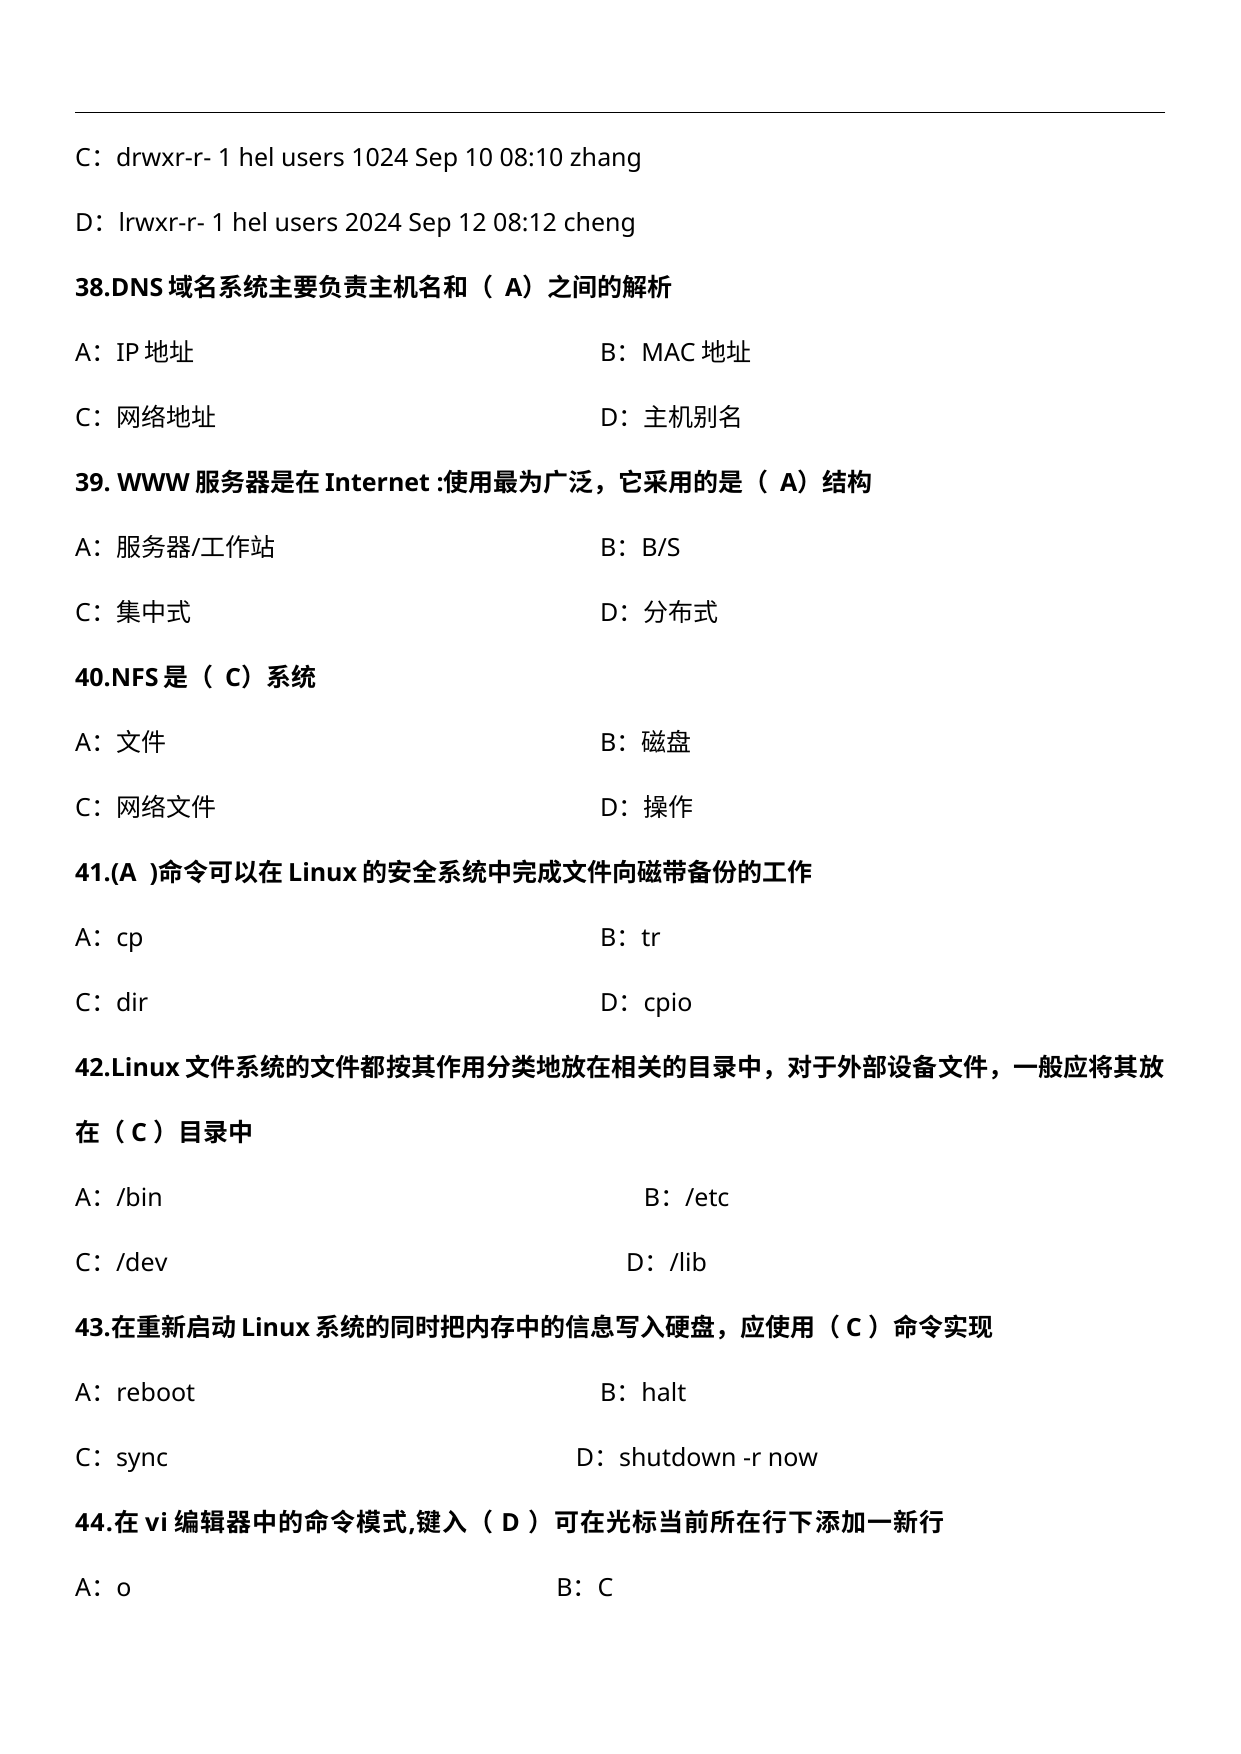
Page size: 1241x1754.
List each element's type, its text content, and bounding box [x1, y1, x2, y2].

text A：IP地址 B：MAC地址 [75, 318, 1165, 383]
list 41.(A )命令可以在Linux的安全系统中完成文件向磁带备份的工作 [75, 838, 1165, 903]
text A：/bin B：/etc [75, 1163, 1165, 1228]
text C：drwxr-r- 1 hel users 1024 Sep 10 08:10 zhang [75, 123, 1165, 188]
list 40.NFS是（ C）系统 [75, 643, 1165, 708]
list 39. WWW服务器是在Internet :使用最为广泛，它采用的是（ A）结构 [75, 448, 1165, 513]
text 44.在vi编辑器中的命令模式,键入（ D ）可在光标当前所在行下添加一新行 [75, 1488, 1165, 1553]
list 38.DNS域名系统主要负责主机名和（ A）之间的解析 [75, 253, 1165, 318]
text C：/dev D：/lib [75, 1228, 1165, 1293]
text C：dir D：cpio [75, 968, 1165, 1033]
text C：网络文件 D：操作 [75, 773, 1165, 838]
text A：文件 B：磁盘 [75, 708, 1165, 773]
text C：集中式 D：分布式 [75, 578, 1165, 643]
text C：sync D：shutdown -r now [75, 1423, 1165, 1488]
list 42.Linux文件系统的文件都按其作用分类地放在相关的目录中，对于外部设备文件，一般应将其放在（ C ）目录中 [75, 1033, 1165, 1163]
text A：reboot B：halt [75, 1358, 1165, 1423]
text D：lrwxr-r- 1 hel users 2024 Sep 12 08:12 cheng [75, 188, 1165, 253]
text A：cp B：tr [75, 903, 1165, 968]
text A：服务器/工作站 B：B/S [75, 513, 1165, 578]
text C：网络地址 D：主机别名 [75, 383, 1165, 448]
list 43.在重新启动Linux系统的同时把内存中的信息写入硬盘，应使用（ C ）命令实现 [75, 1293, 1165, 1358]
text A：o B：C [75, 1553, 1165, 1618]
